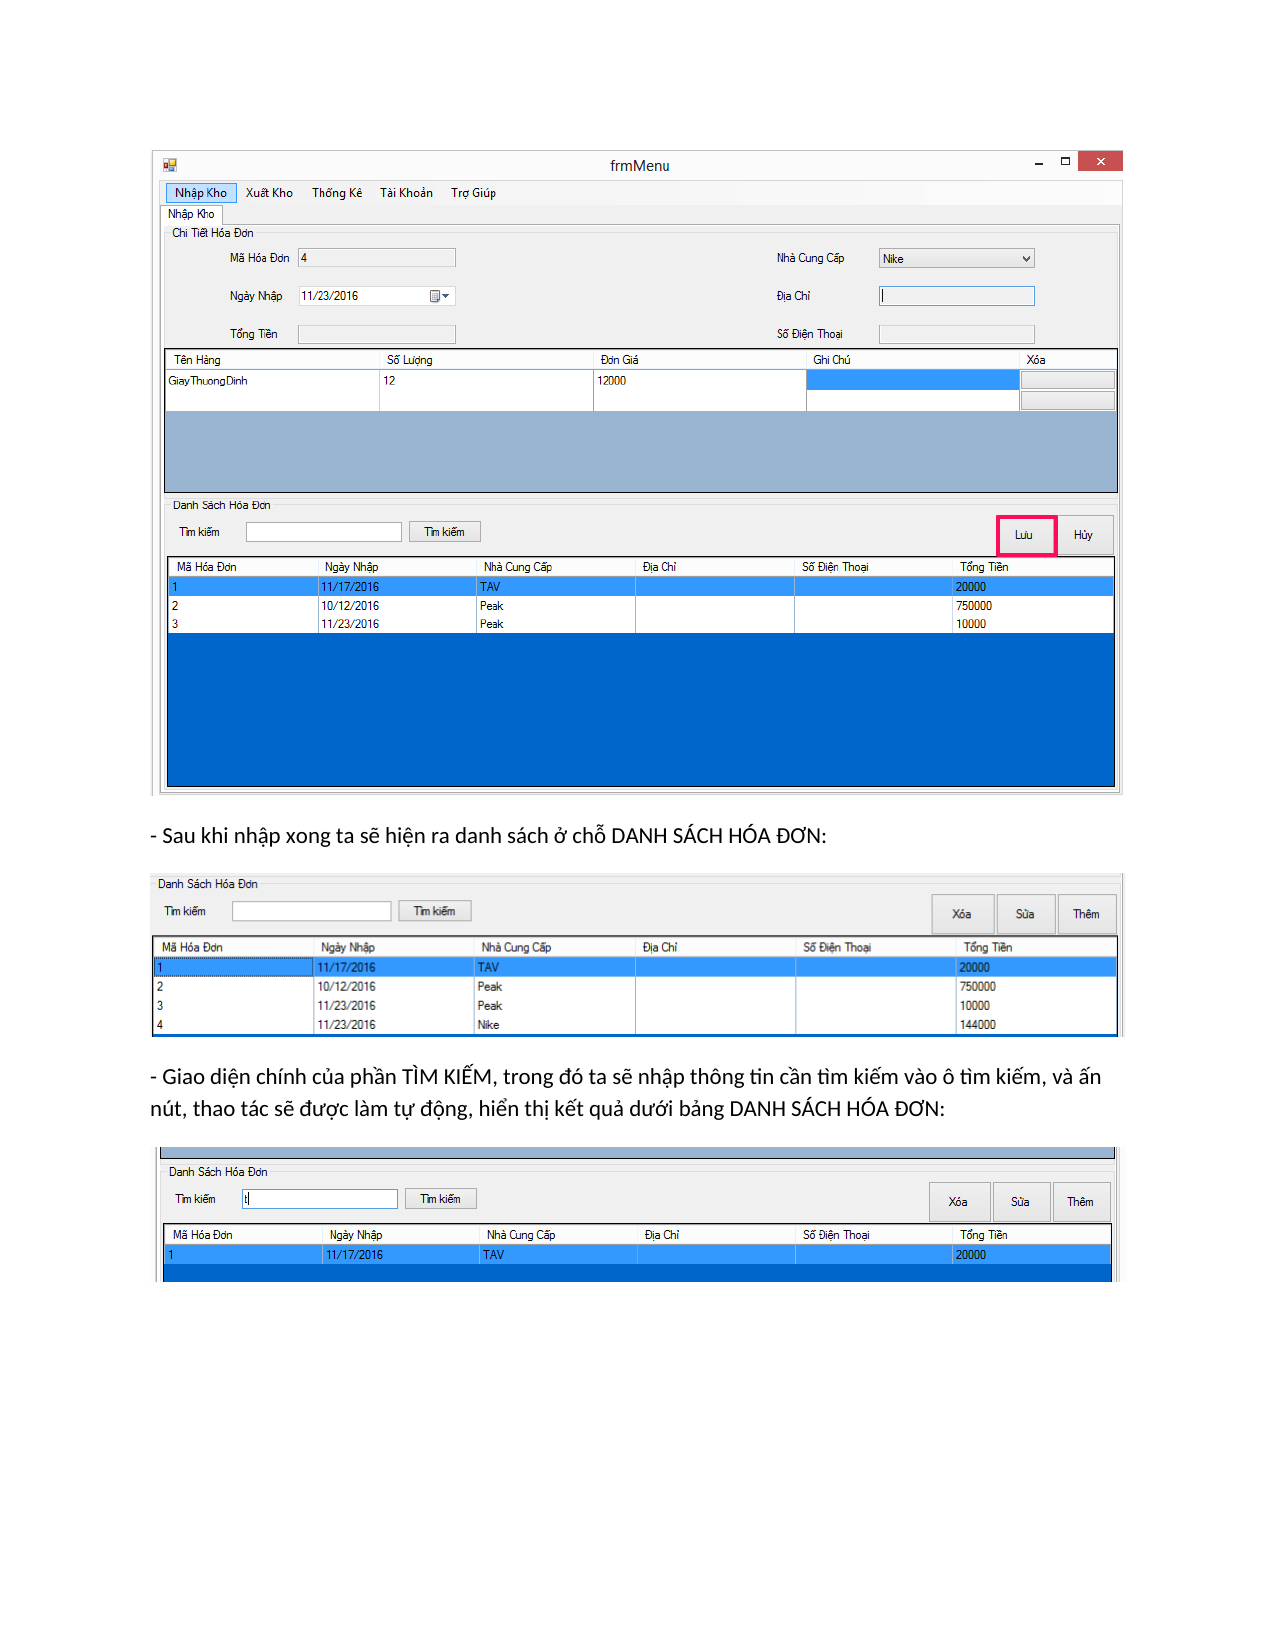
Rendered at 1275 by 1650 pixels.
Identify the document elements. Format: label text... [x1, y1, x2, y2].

picture [150, 873, 1125, 1037]
text - Giao diện chính của phần TÌM KIẾM, trong đó ta sẽ nhập thông tin cần tìm kiếm vào ô tìm kiếm, và ấn nút, thao tác sẽ được làm tự động, hiển thị kết quả dưới bảng DANH SÁCH HÓA ĐƠN: [150, 1062, 1125, 1122]
picture [150, 1147, 1125, 1282]
text - Sau khi nhập xong ta sẽ hiện ra danh sách ở chỗ DANH SÁCH HÓA ĐƠN: [150, 821, 1125, 849]
picture [150, 150, 1124, 796]
